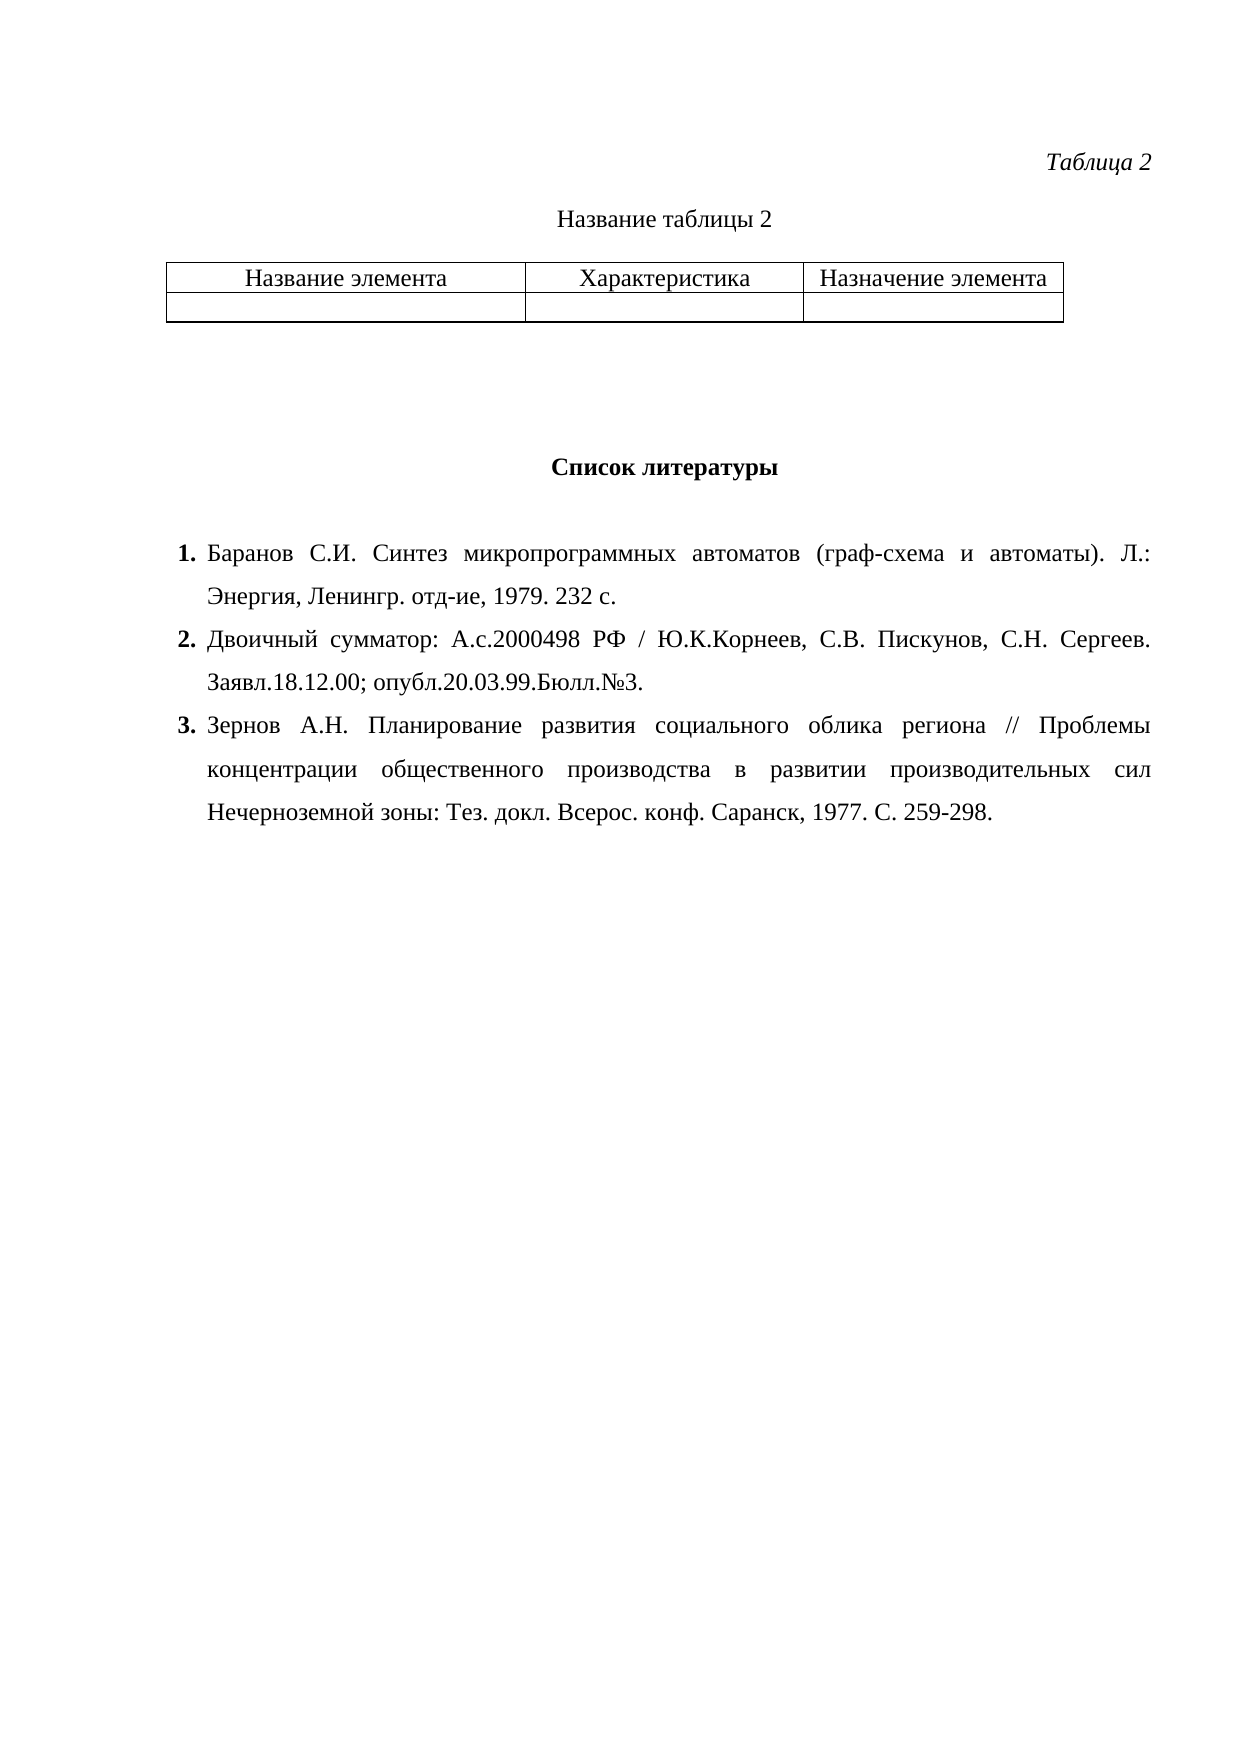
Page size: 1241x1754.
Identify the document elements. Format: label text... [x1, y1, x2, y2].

table_header Характеристика [526, 263, 803, 292]
table_cell [167, 293, 525, 321]
table_header Название элемента [167, 263, 525, 292]
text Таблица 2 [177, 147, 1152, 176]
list Баранов С.И. Синтез микропрограммных автоматов (граф-схема и автоматы). Л.: Энергия, Ленингр. отд-ие, 1979. 232 с. [177, 538, 1152, 610]
table_cell [526, 293, 803, 321]
text Список литературы [177, 452, 1152, 481]
text Название таблицы 2 [177, 204, 1152, 233]
table_header Назначение элемента [804, 263, 1063, 292]
list Двоичный сумматор: А.с.2000498 РФ / Ю.К.Корнеев, С.В. Пискунов, С.Н. Сергеев. Заявл.18.12.00; опубл.20.03.99.Бюлл.№3. [177, 624, 1152, 696]
table_cell [804, 293, 1063, 321]
list Зернов А.Н. Планирование развития социального облика региона // Проблемы концентрации общественного производства в развитии производительных сил Нечерноземной зоны: Тез. докл. Всерос. конф. Саранск, 1977. С. 259-298. [177, 711, 1152, 826]
